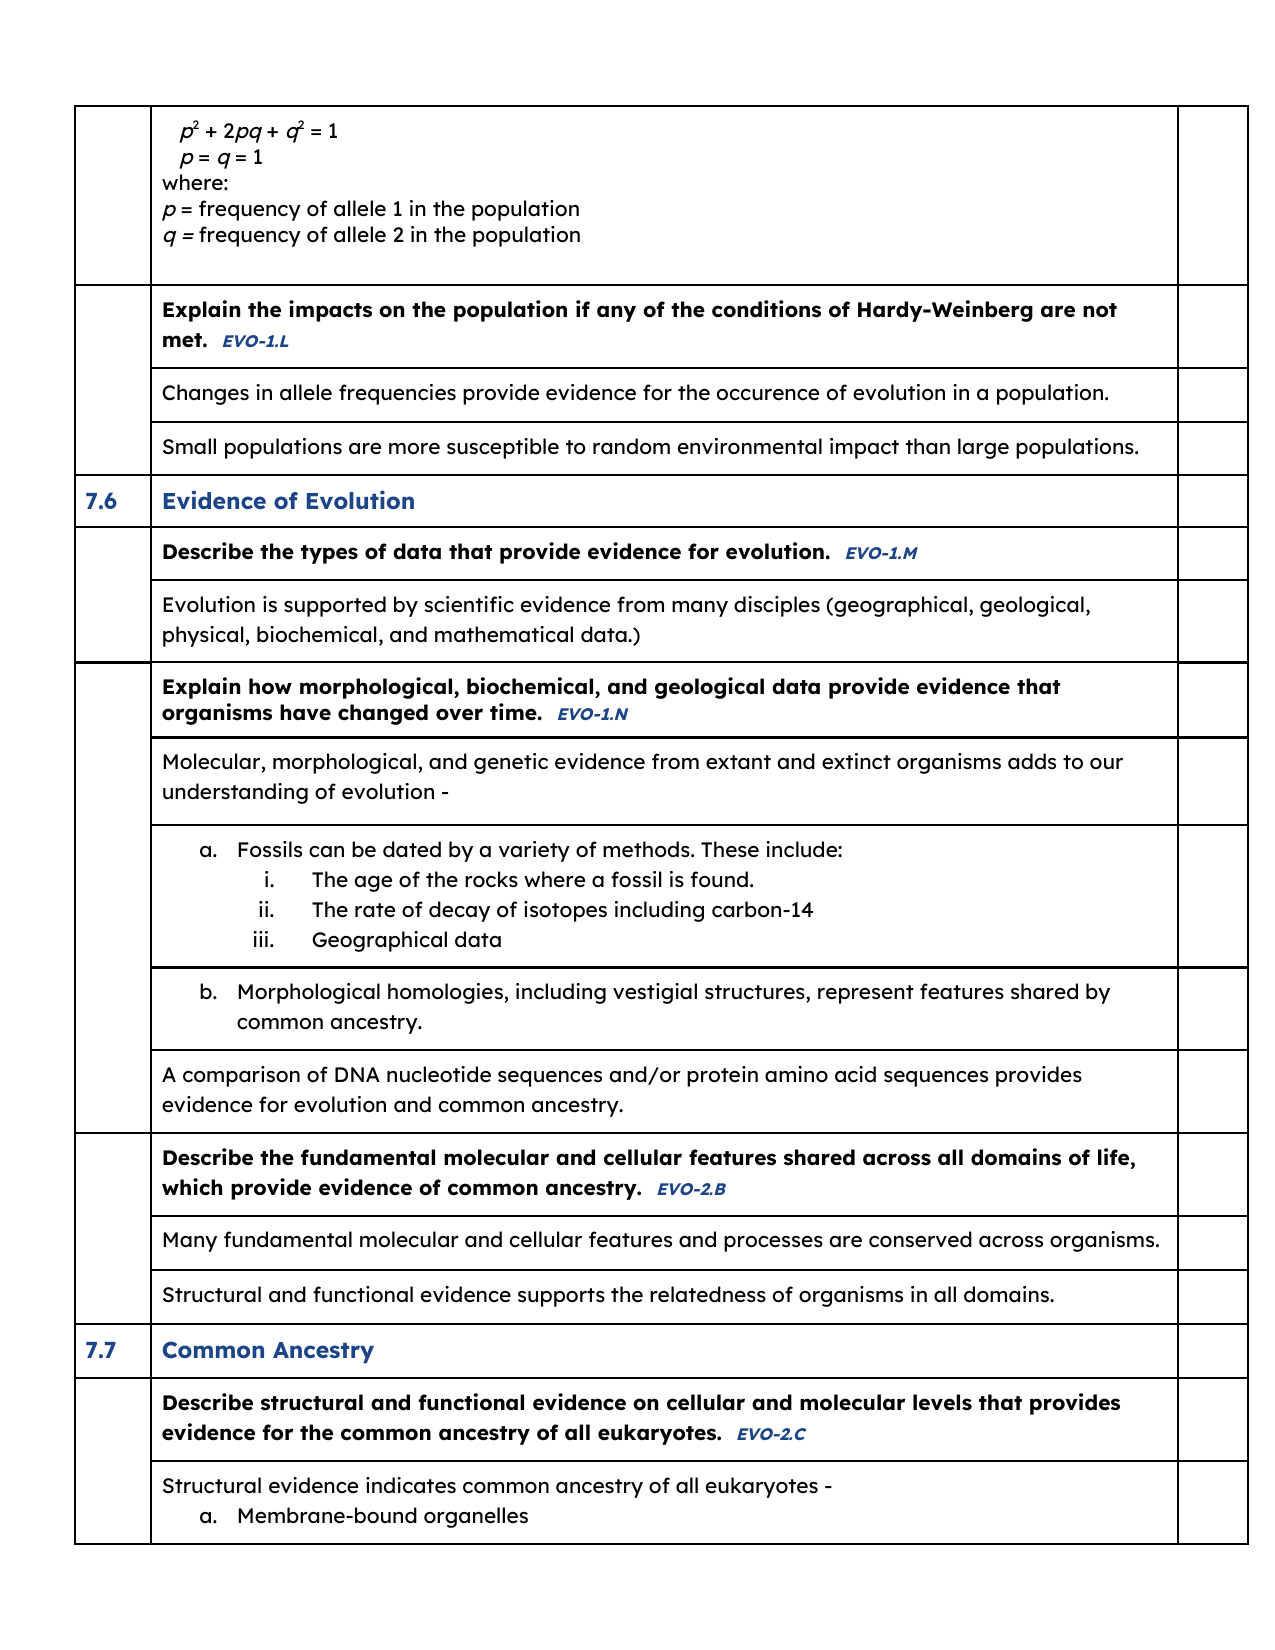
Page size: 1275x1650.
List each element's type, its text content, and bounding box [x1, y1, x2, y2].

table_cell Explain how morphological, biochemical, and geological data provide evidence that organisms have changed over time. EVO-1.N [152, 663, 1177, 736]
table_cell [1179, 826, 1247, 966]
table_cell Evolution is supported by scientific evidence from many disciples (geographical, geological, physical, biochemical, and mathematical data.) [152, 581, 1177, 661]
table_cell [1179, 528, 1247, 579]
table_cell [1179, 1134, 1247, 1214]
table_cell Explain the impacts on the population if any of the conditions of Hardy-Weinberg are not met. EVO-1.L [152, 286, 1177, 367]
table_cell [1179, 969, 1247, 1049]
table_cell [1179, 739, 1247, 824]
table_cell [152, 107, 1177, 284]
table_cell [1179, 369, 1247, 421]
table_cell Molecular, morphological, and genetic evidence from extant and extinct organisms adds to our understanding of evolution - [152, 739, 1177, 824]
table_cell [1179, 423, 1247, 474]
table_cell Small populations are more susceptible to random environmental impact than large populations. [152, 423, 1177, 474]
table_cell Describe the fundamental molecular and cellular features shared across all domains of life, which provide evidence of common ancestry. EVO-2.B [152, 1134, 1177, 1214]
table_cell [1179, 1379, 1247, 1460]
table_cell [1179, 476, 1247, 526]
table_cell Structural and functional evidence supports the relatedness of organisms in all domains. [152, 1271, 1177, 1323]
table_cell [1179, 1217, 1247, 1269]
table_cell [76, 1134, 150, 1323]
table_cell [76, 664, 150, 1132]
table_cell [76, 1379, 150, 1542]
table_cell Describe the types of data that provide evidence for evolution. EVO-1.M [152, 528, 1177, 579]
table_cell Changes in allele frequencies provide evidence for the occurence of evolution in a population. [152, 369, 1177, 421]
table_cell 7.6 [76, 476, 150, 526]
table_cell Evidence of Evolution [152, 476, 1177, 526]
table_cell [1179, 286, 1247, 367]
table_cell Describe structural and functional evidence on cellular and molecular levels that provides evidence for the common ancestry of all eukaryotes. EVO-2.C [152, 1379, 1177, 1460]
table_cell Morphological homologies, including vestigial structures, represent features shared by common ancestry. [152, 969, 1177, 1049]
table_cell [1179, 1462, 1247, 1542]
table_cell [76, 286, 150, 474]
table_cell [1179, 1271, 1247, 1323]
table_cell [1179, 1325, 1247, 1377]
table_cell A comparison of DNA nucleotide sequences and/or protein amino acid sequences provides evidence for evolution and common ancestry. [152, 1051, 1177, 1132]
table_cell Many fundamental molecular and cellular features and processes are conserved across organisms. [152, 1217, 1177, 1269]
table_cell [76, 528, 150, 661]
table_cell [1179, 581, 1247, 661]
table_cell [1179, 107, 1247, 284]
table_cell [1179, 1051, 1247, 1132]
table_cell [152, 1462, 1177, 1542]
table_cell Common Ancestry [152, 1325, 1177, 1377]
table_cell [1179, 664, 1247, 736]
table_cell Fossils can be dated by a variety of methods. These include: The age of the rocks where a fossil is found. The rate of decay of isotopes including carbon-14 Geographical data [152, 826, 1177, 966]
table_cell 7.7 [76, 1325, 150, 1377]
